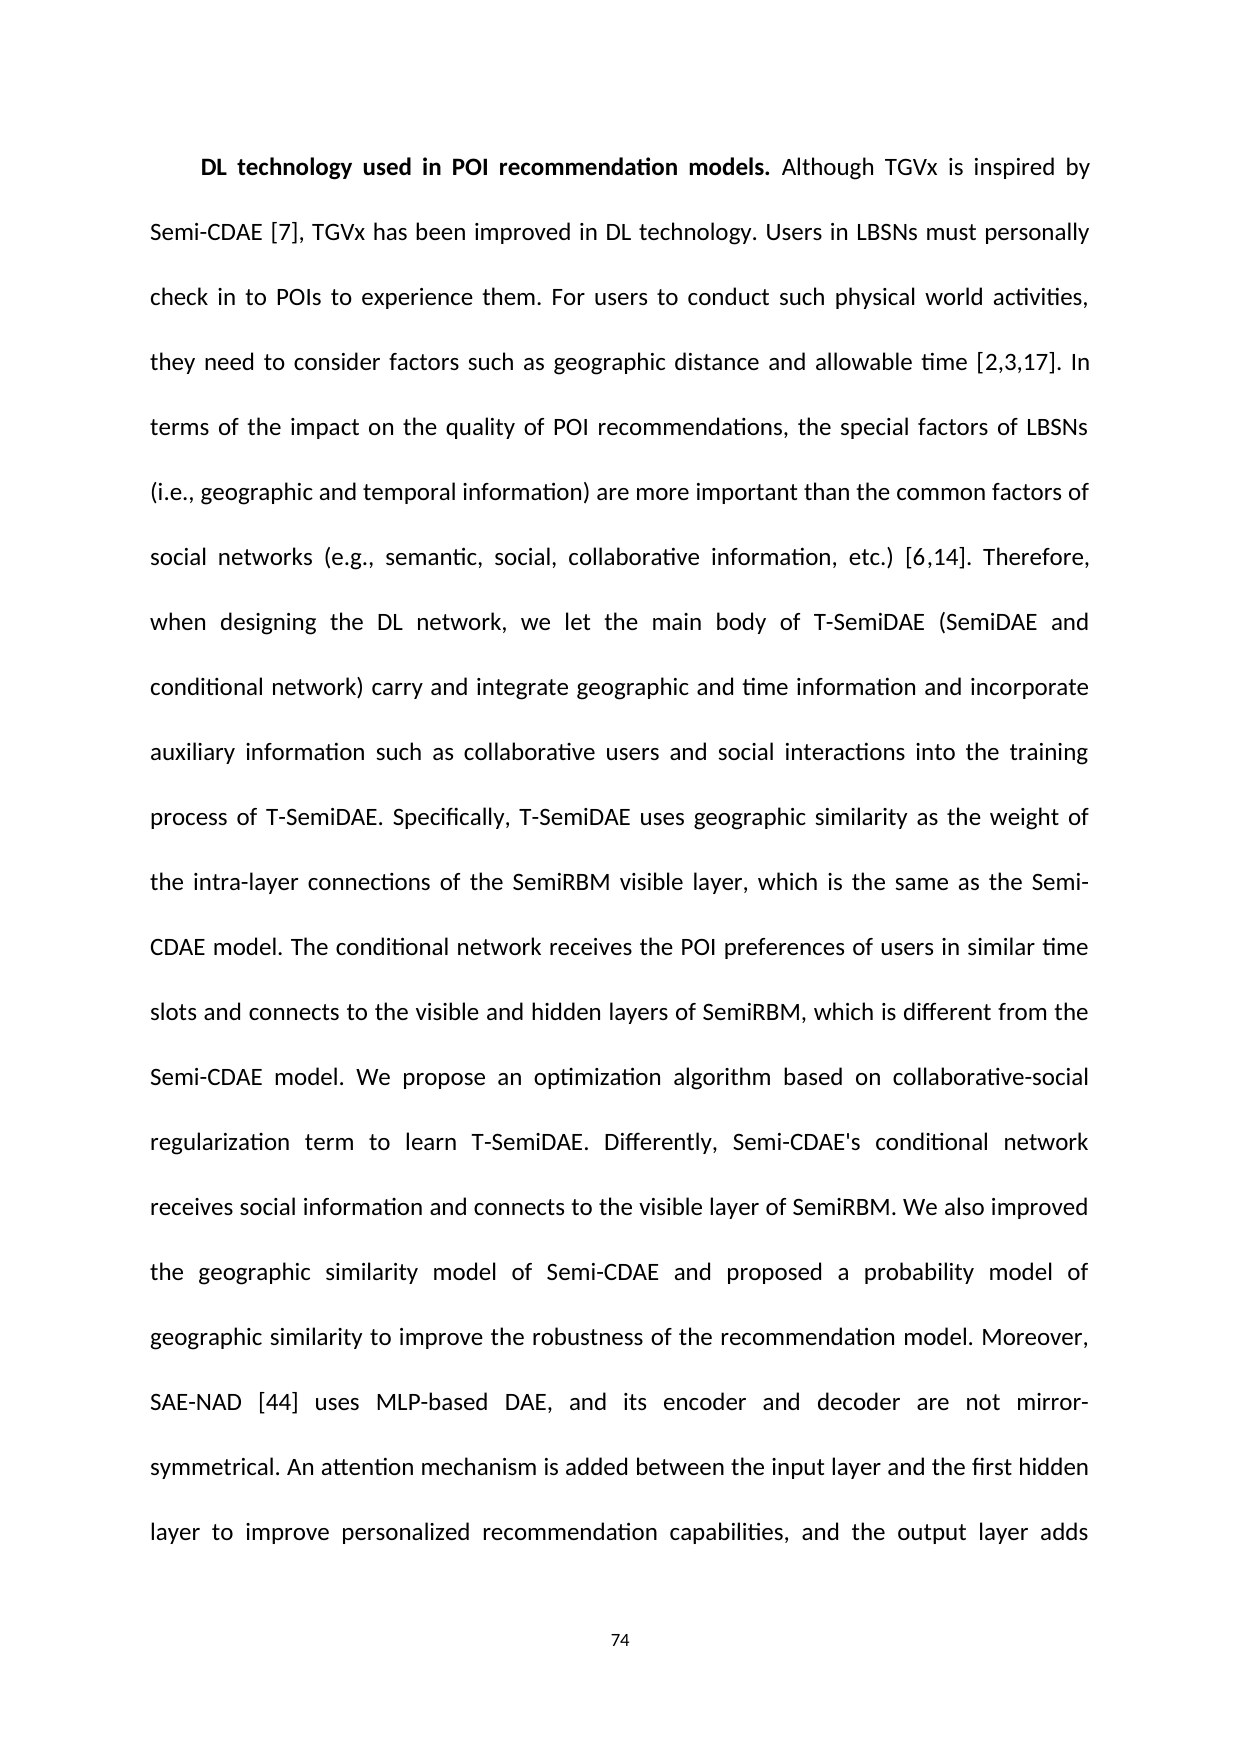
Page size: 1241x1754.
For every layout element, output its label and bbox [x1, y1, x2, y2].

text [150, 150, 1090, 1547]
